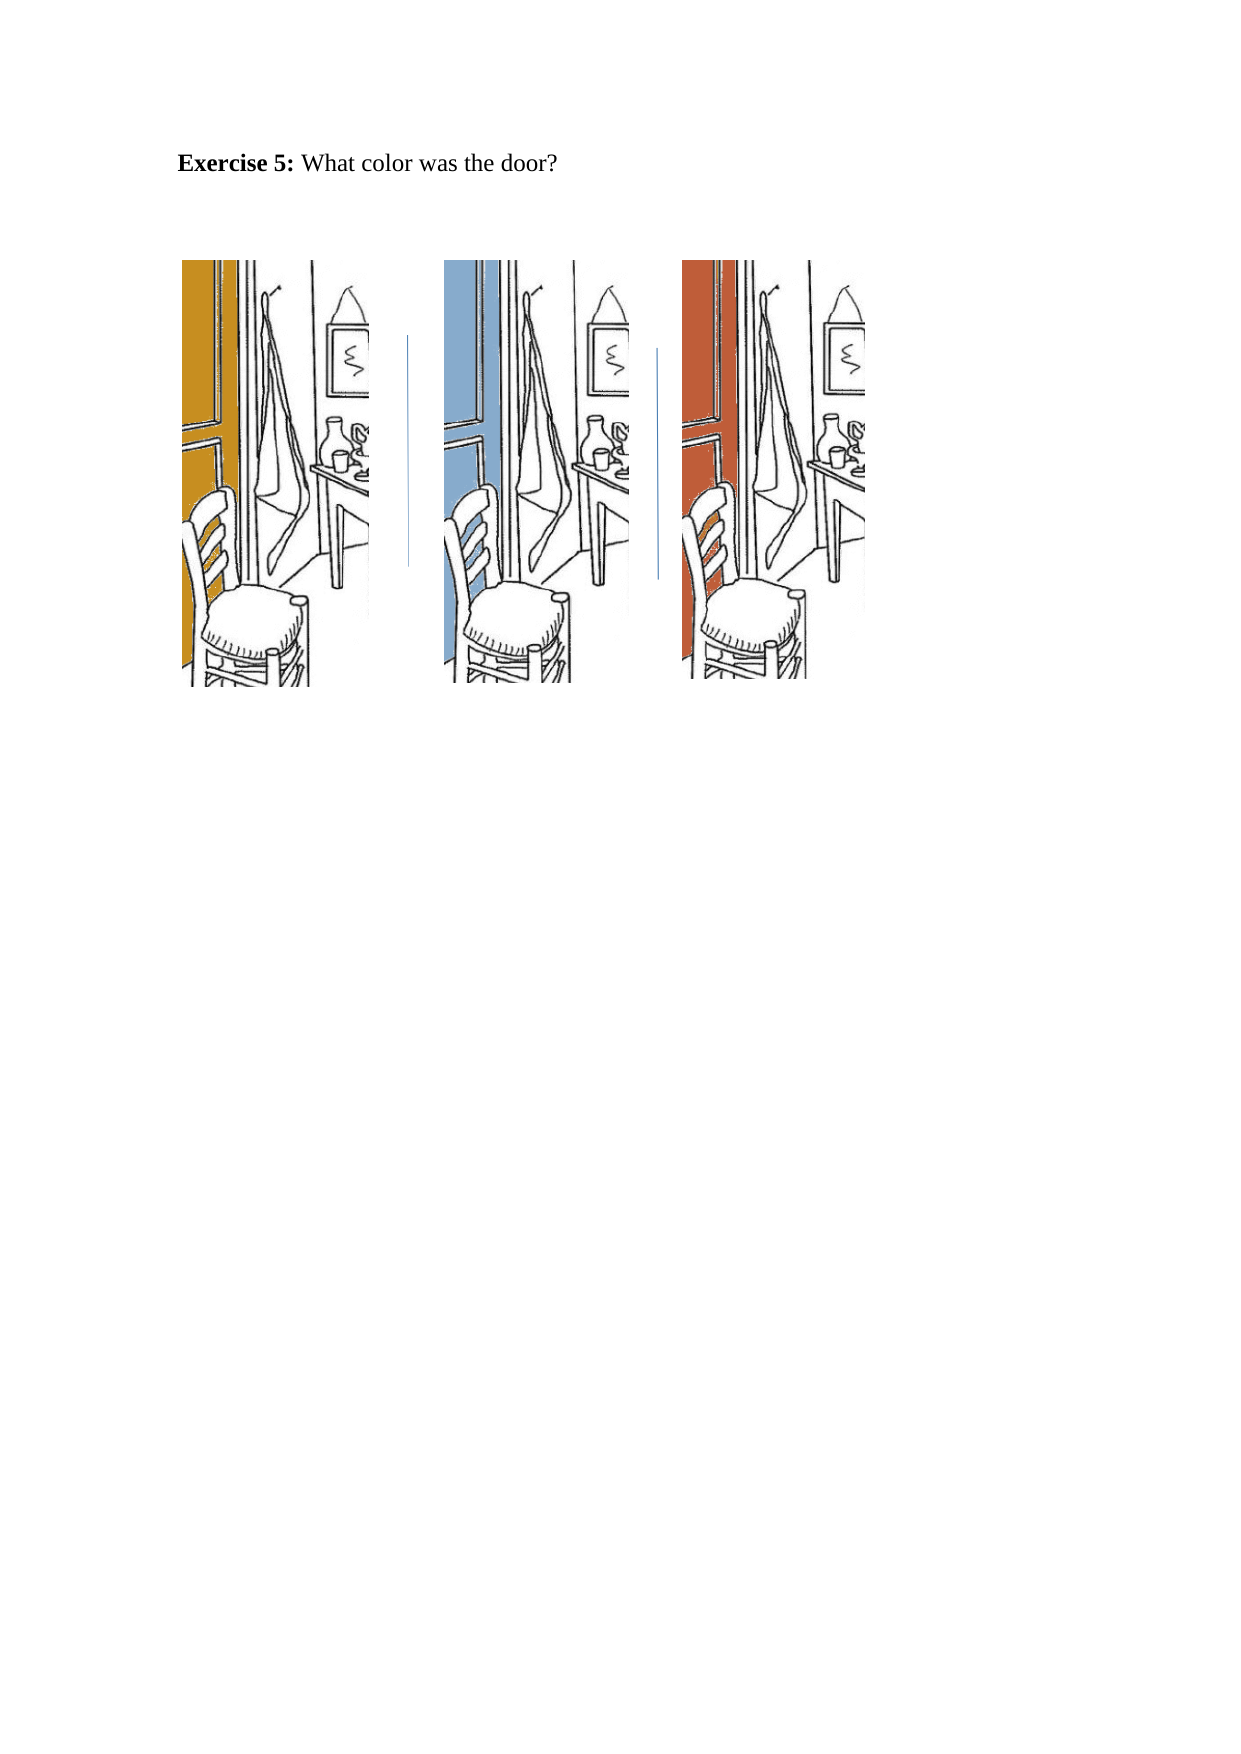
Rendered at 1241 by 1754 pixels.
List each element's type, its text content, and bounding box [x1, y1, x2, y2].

picture [177, 255, 872, 690]
text Exercise 5: What color was the door? [177, 148, 1063, 176]
